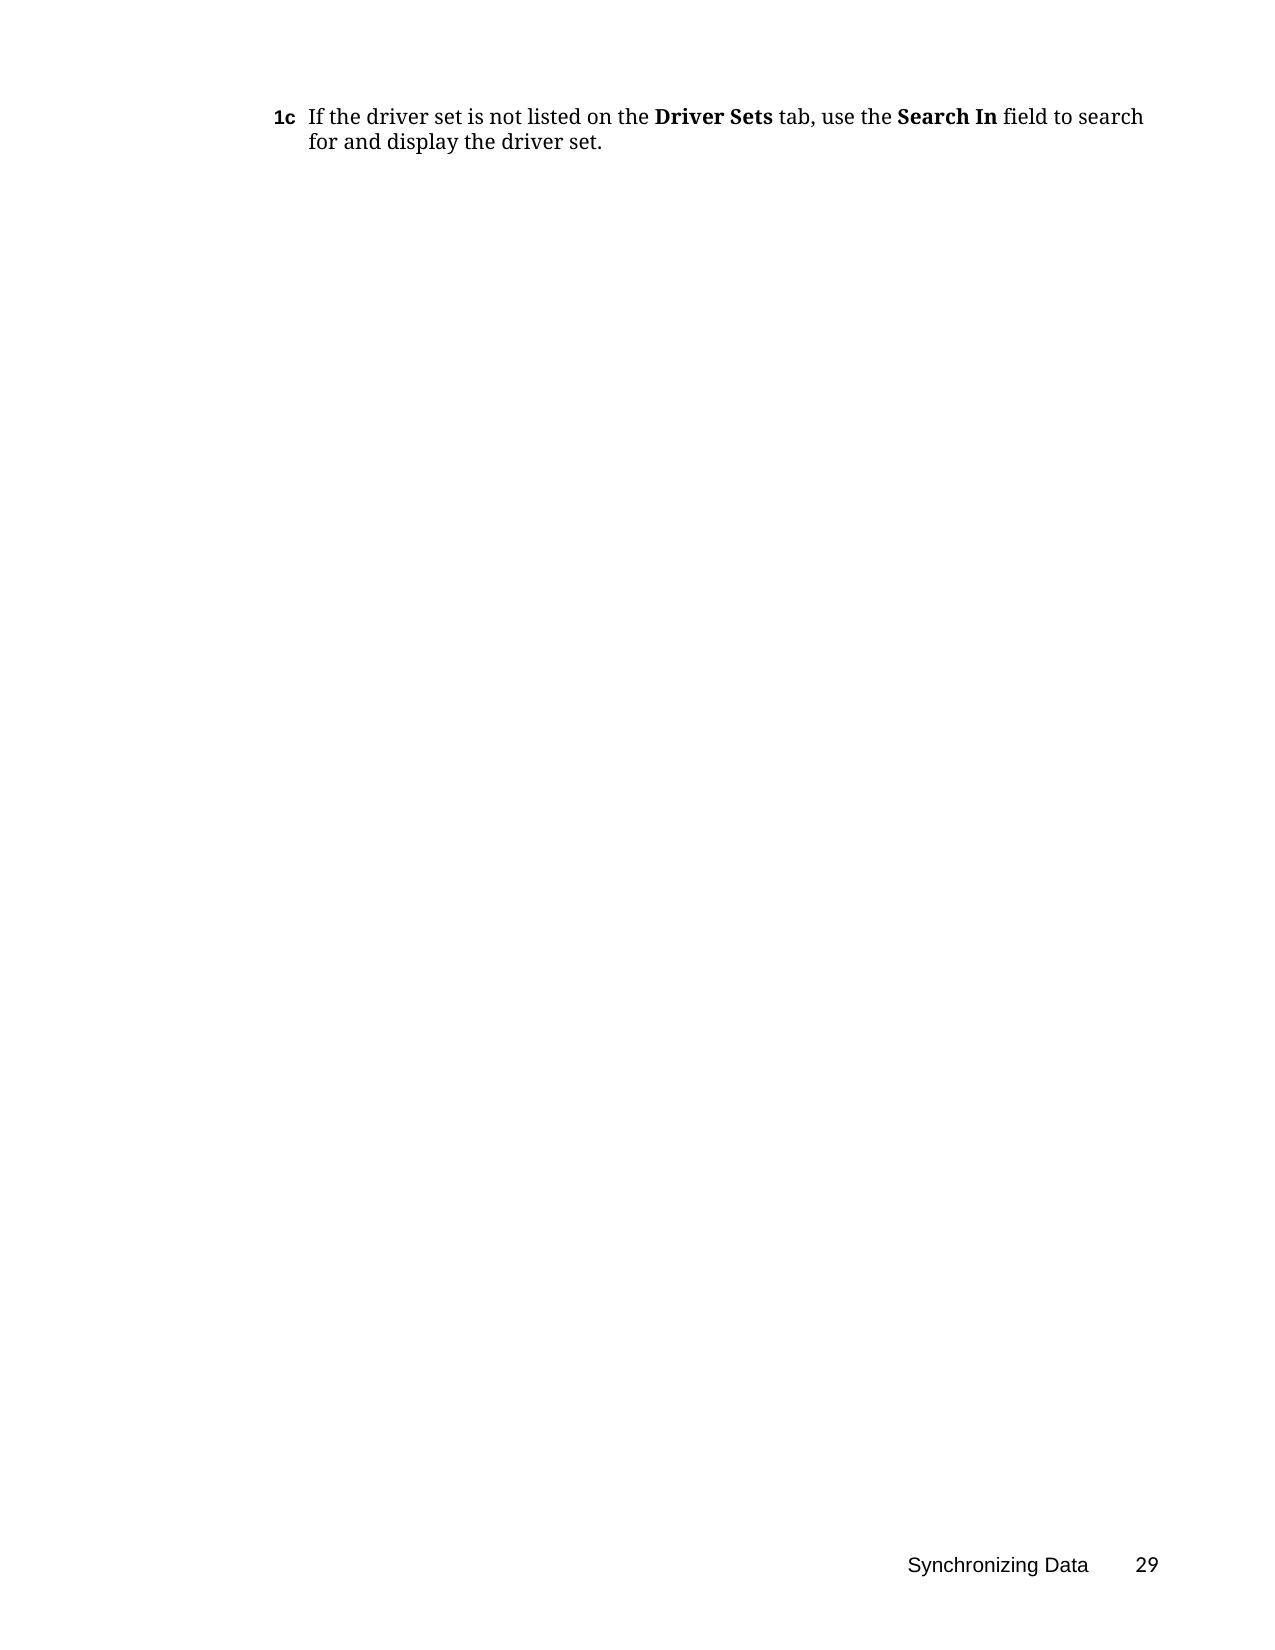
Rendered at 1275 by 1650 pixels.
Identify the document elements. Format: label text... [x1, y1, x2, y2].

text 1c If the driver set is not listed on the Driver Sets tab, use the Search In field to search for and display the driver set. [273, 104, 1149, 154]
